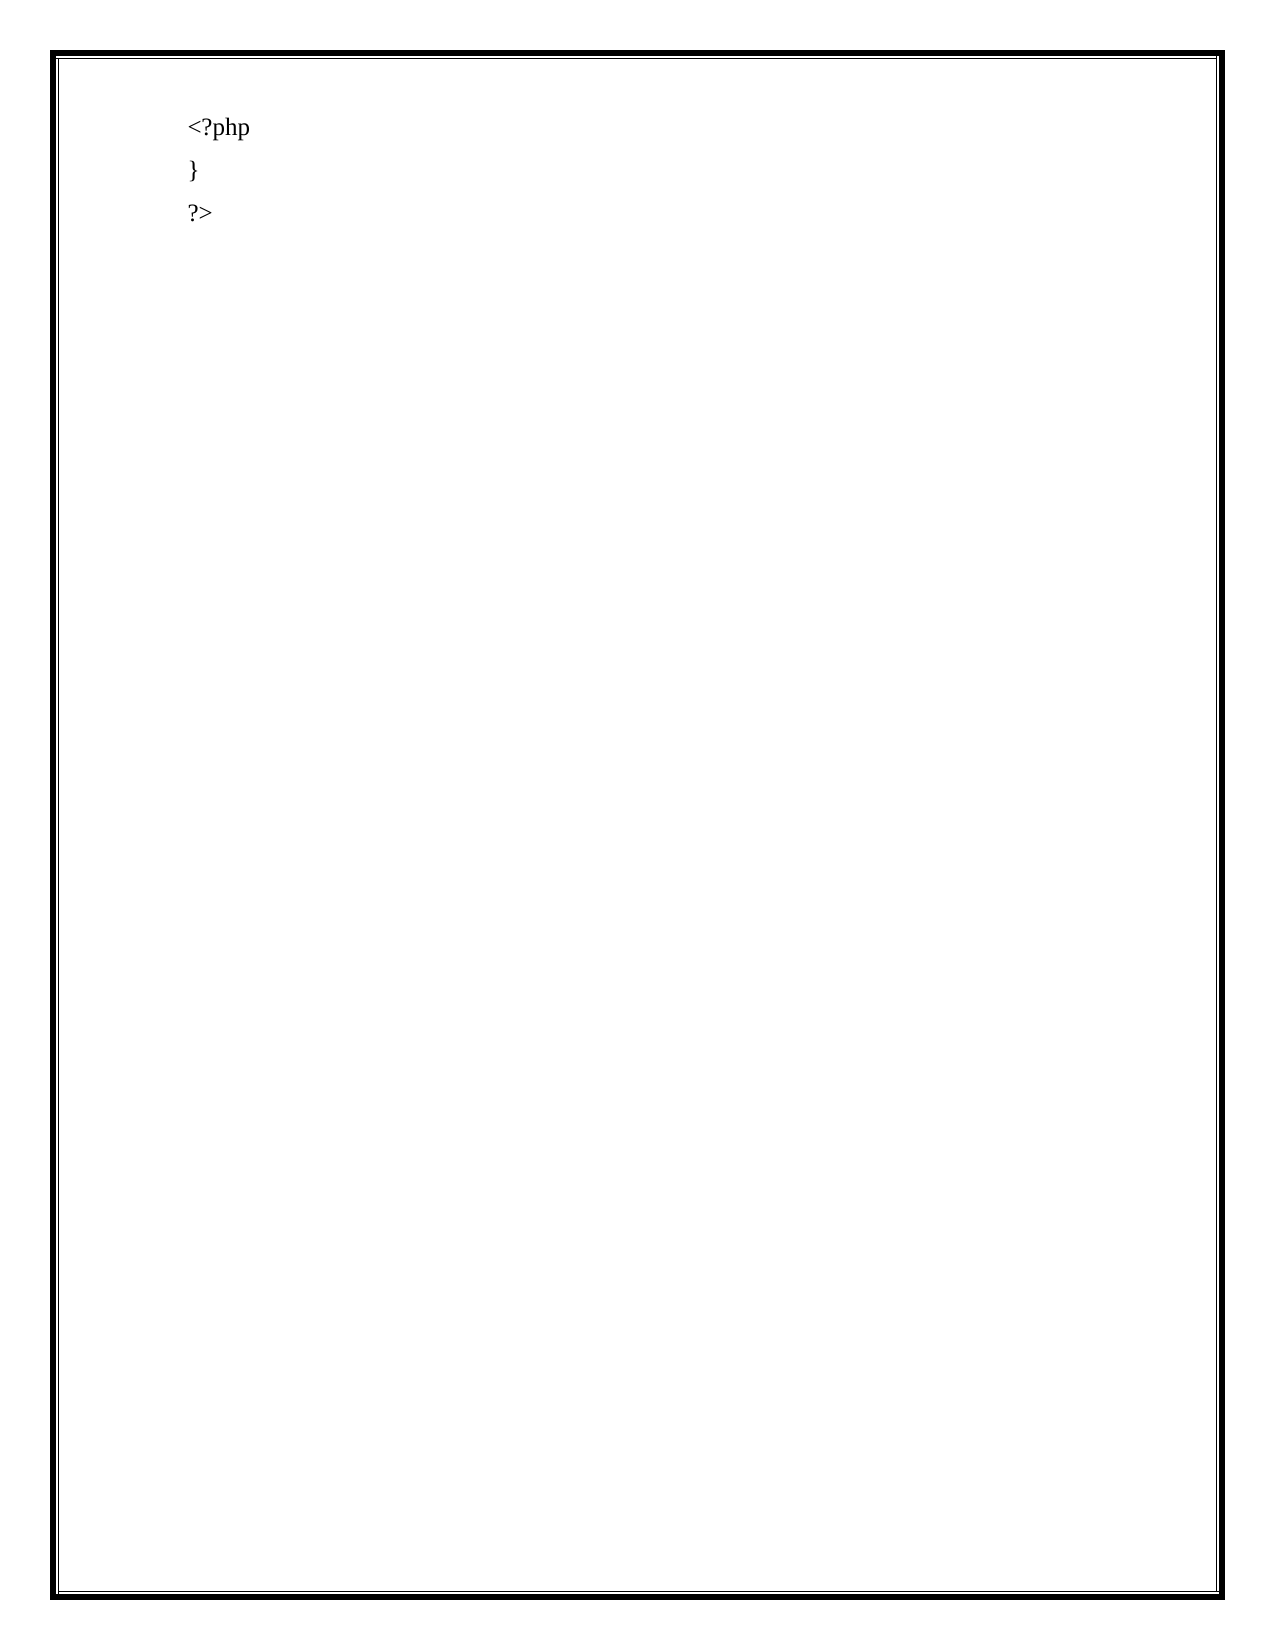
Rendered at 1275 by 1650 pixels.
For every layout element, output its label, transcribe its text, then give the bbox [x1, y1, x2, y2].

text } [187, 155, 1125, 184]
text ?> [187, 198, 1125, 227]
text <?php [187, 112, 1125, 141]
